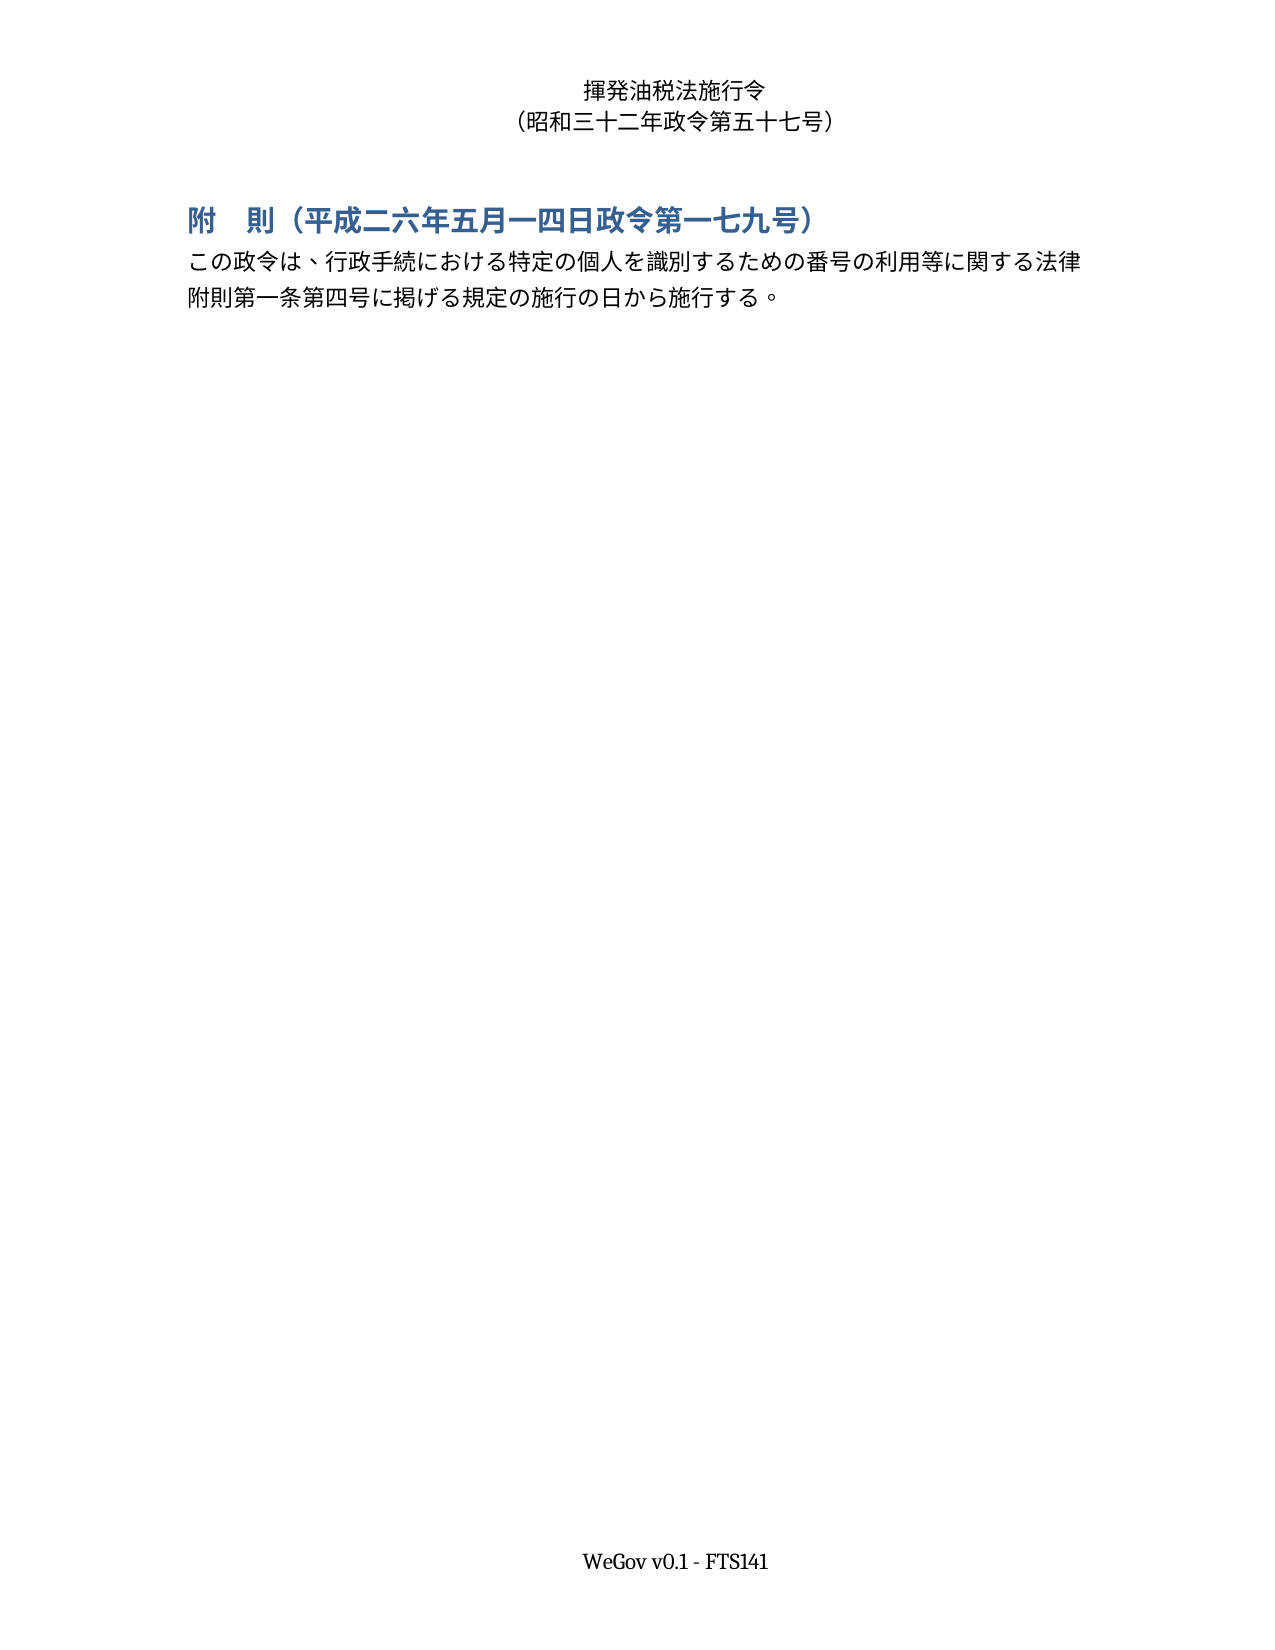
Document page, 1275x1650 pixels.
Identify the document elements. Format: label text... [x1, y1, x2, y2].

subtitle 附 則（平成二六年五月一四日政令第一七九号） [187, 200, 1087, 240]
text この政令は、行政手続における特定の個人を識別するための番号の利用等に関する法律附則第一条第四号に掲げる規定の施行の日から施行する。 [187, 246, 1087, 313]
